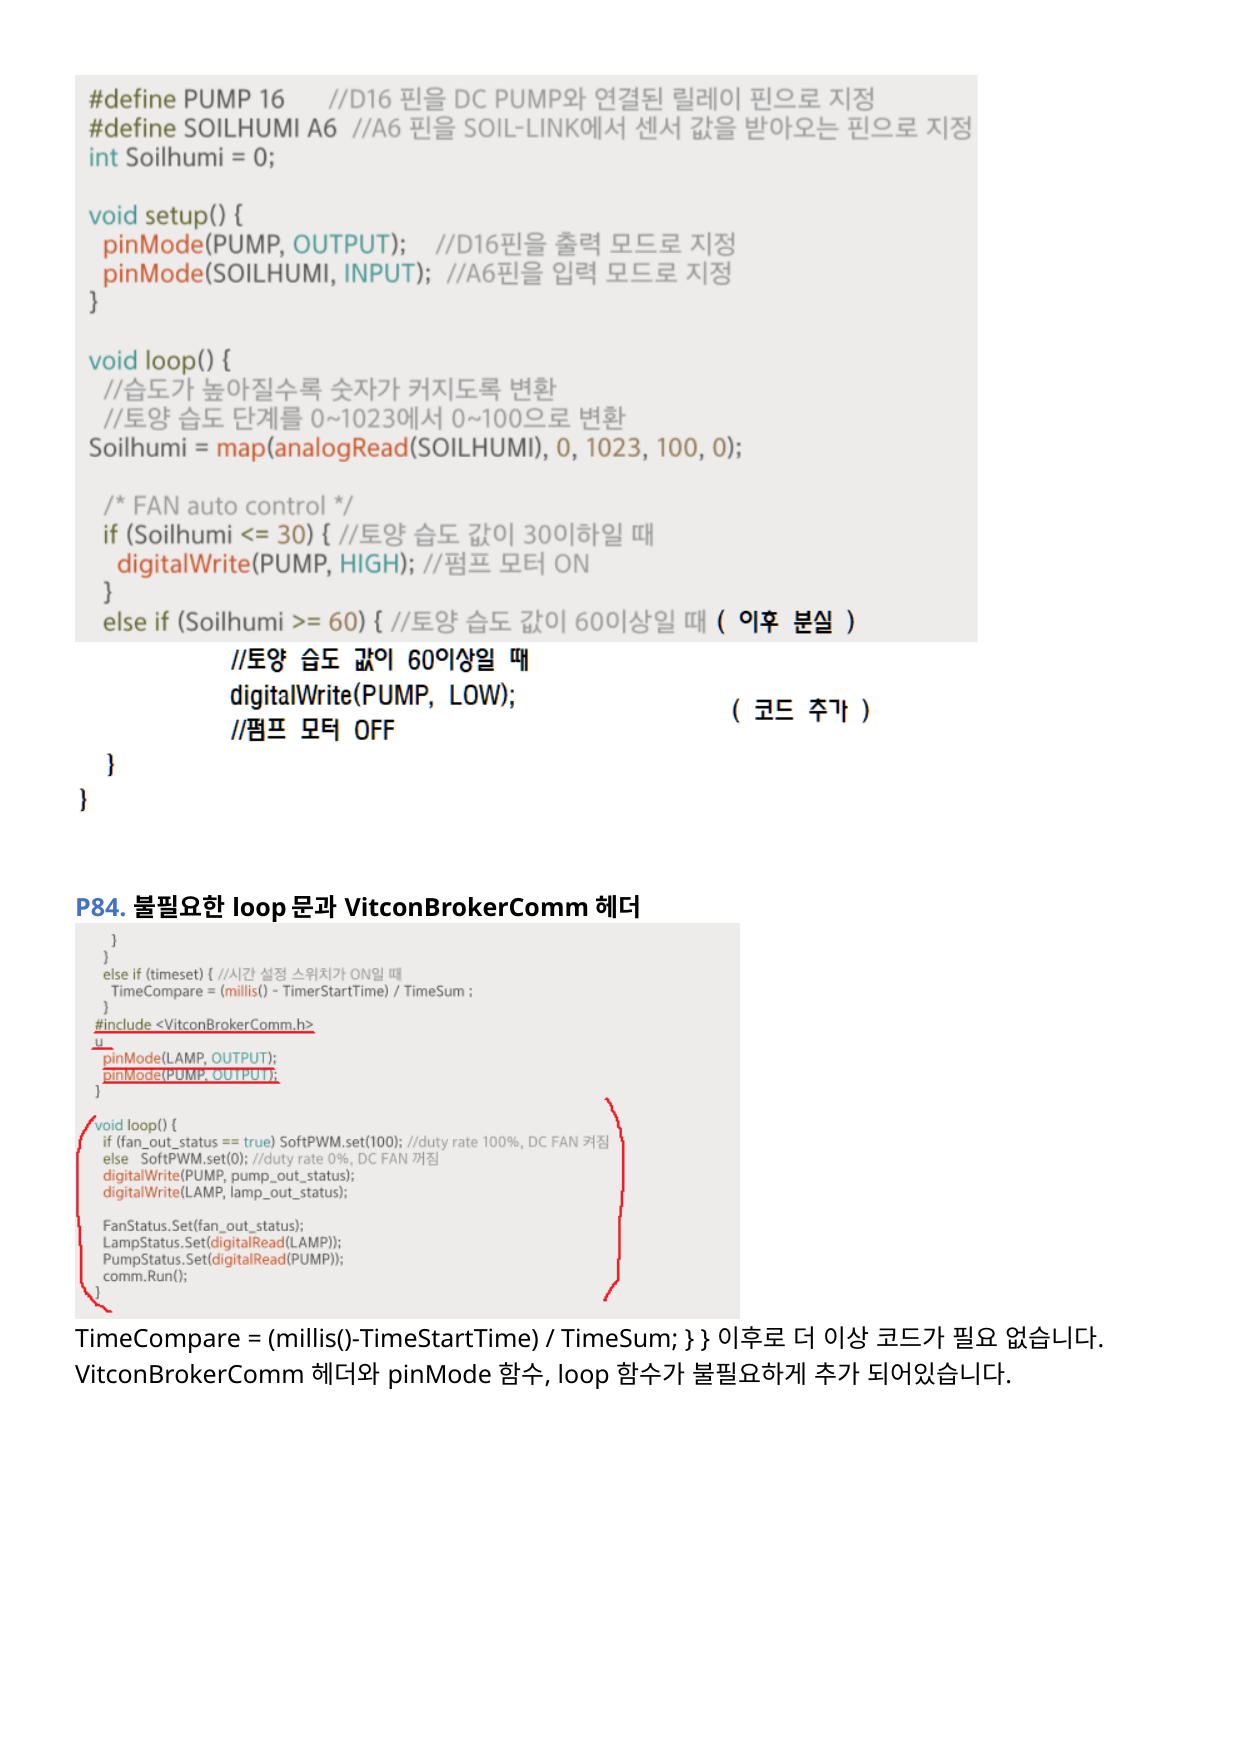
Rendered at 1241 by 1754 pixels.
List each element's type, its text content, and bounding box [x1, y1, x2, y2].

picture [75, 923, 741, 1319]
text TimeCompare = (millis()-TimeStartTime) / TimeSum; } } 이후로 더 이상 코드가 필요 없습니다. VitconBrokerComm 헤더와 pinMode 함수, loop 함수가 불필요하게 추가 되어있습니다. [75, 1318, 1165, 1391]
text P84. 불필요한 loop문과 VitconBrokerComm 헤더 [75, 888, 1165, 924]
picture [75, 75, 978, 820]
